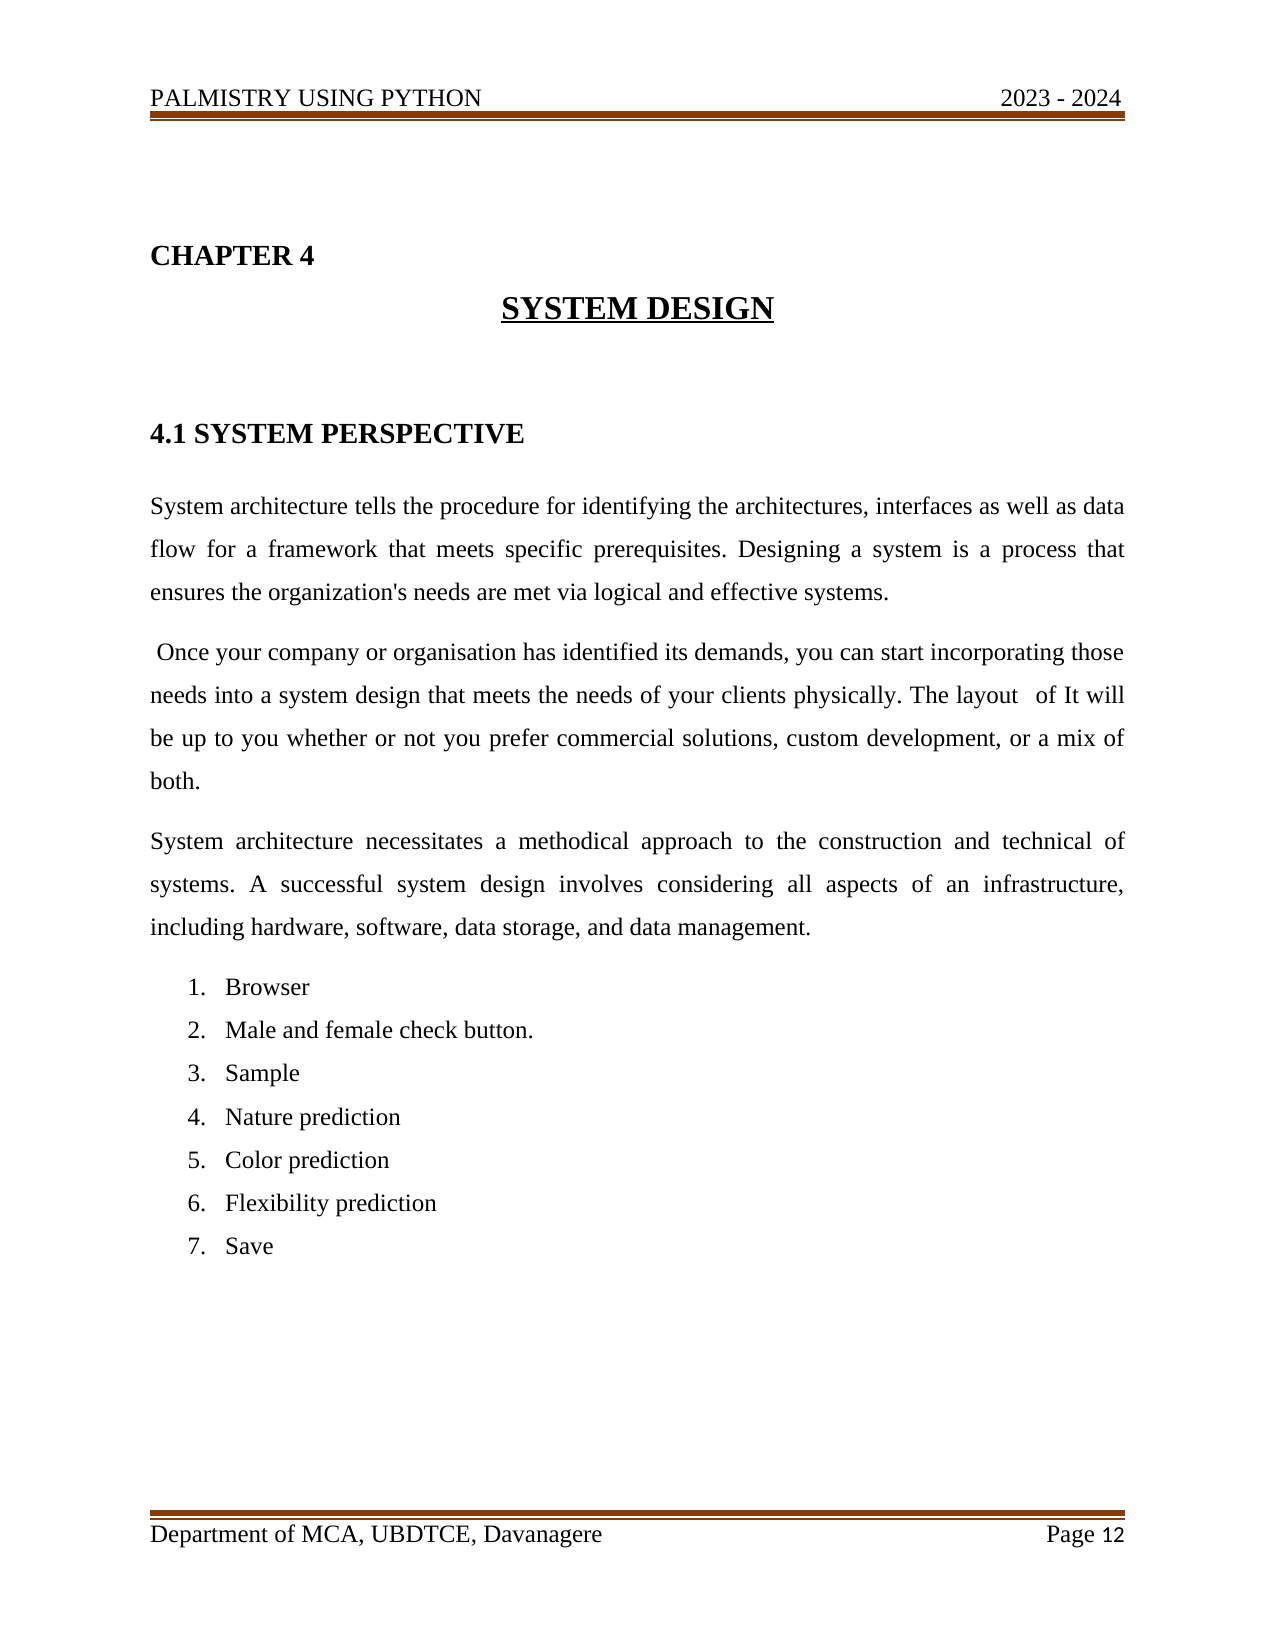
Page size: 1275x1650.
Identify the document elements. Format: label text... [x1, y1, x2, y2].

text CHAPTER 4 [150, 238, 1125, 271]
text System architecture tells the procedure for identifying the architectures, interfaces as well as data flow for a framework that meets specific prerequisites. Designing a system is a process that ensures the organization's needs are met via logical and effective systems. [150, 491, 1125, 606]
text 4.1 SYSTEM PERSPECTIVE [150, 416, 1125, 449]
text System architecture necessitates a methodical approach to the construction and technical of systems. A successful system design involves considering all aspects of an infrastructure, including hardware, software, data storage, and data management. [150, 826, 1125, 941]
list Browser [187, 972, 1125, 1001]
text SYSTEM DESIGN [150, 288, 1125, 327]
text Once your company or organisation has identified its demands, you can start incorporating those needs into a system design that meets the needs of your clients physically. The layout of It will be up to you whether or not you prefer commercial solutions, custom development, or a mix of both. [150, 637, 1125, 795]
list Save [187, 1231, 1125, 1260]
list Flexibility prediction [187, 1188, 1125, 1217]
list Color prediction [187, 1145, 1125, 1173]
list Male and female check button. [187, 1015, 1125, 1044]
list Nature prediction [187, 1102, 1125, 1130]
list Sample [187, 1058, 1125, 1087]
